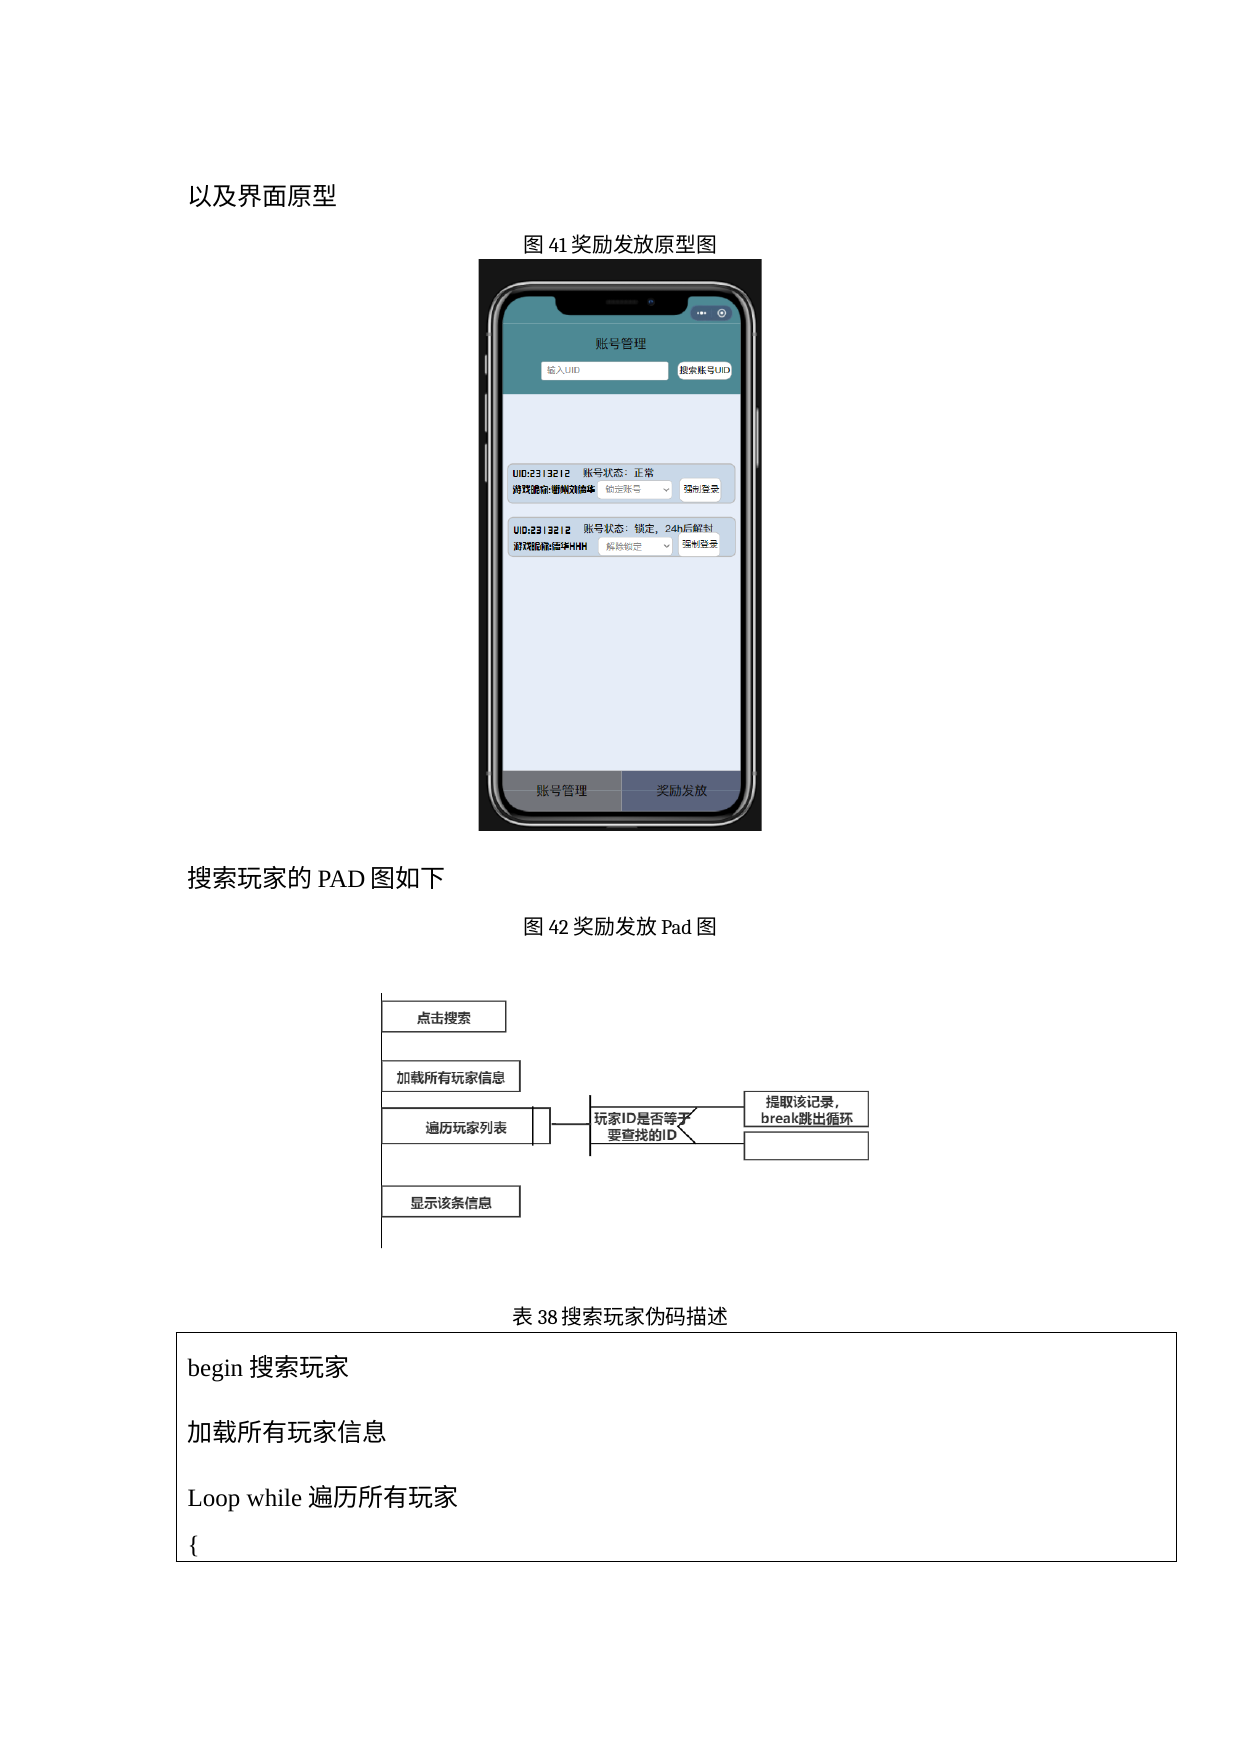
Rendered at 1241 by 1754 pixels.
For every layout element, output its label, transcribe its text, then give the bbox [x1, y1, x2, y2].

table_header begin 搜索玩家 加载所有玩家信息 Loop while 遍历所有玩家 { 玩家ID=查询ID 记录玩家ID Break } 刷新界面 End搜索玩家 [177, 1333, 1176, 1561]
text 以及界面原型 [187, 162, 1053, 227]
picture [478, 259, 762, 831]
picture [354, 975, 887, 1267]
text 搜索玩家的PAD图如下 [187, 844, 1053, 909]
text 表 38搜索玩家伪码描述 [187, 1299, 1053, 1332]
